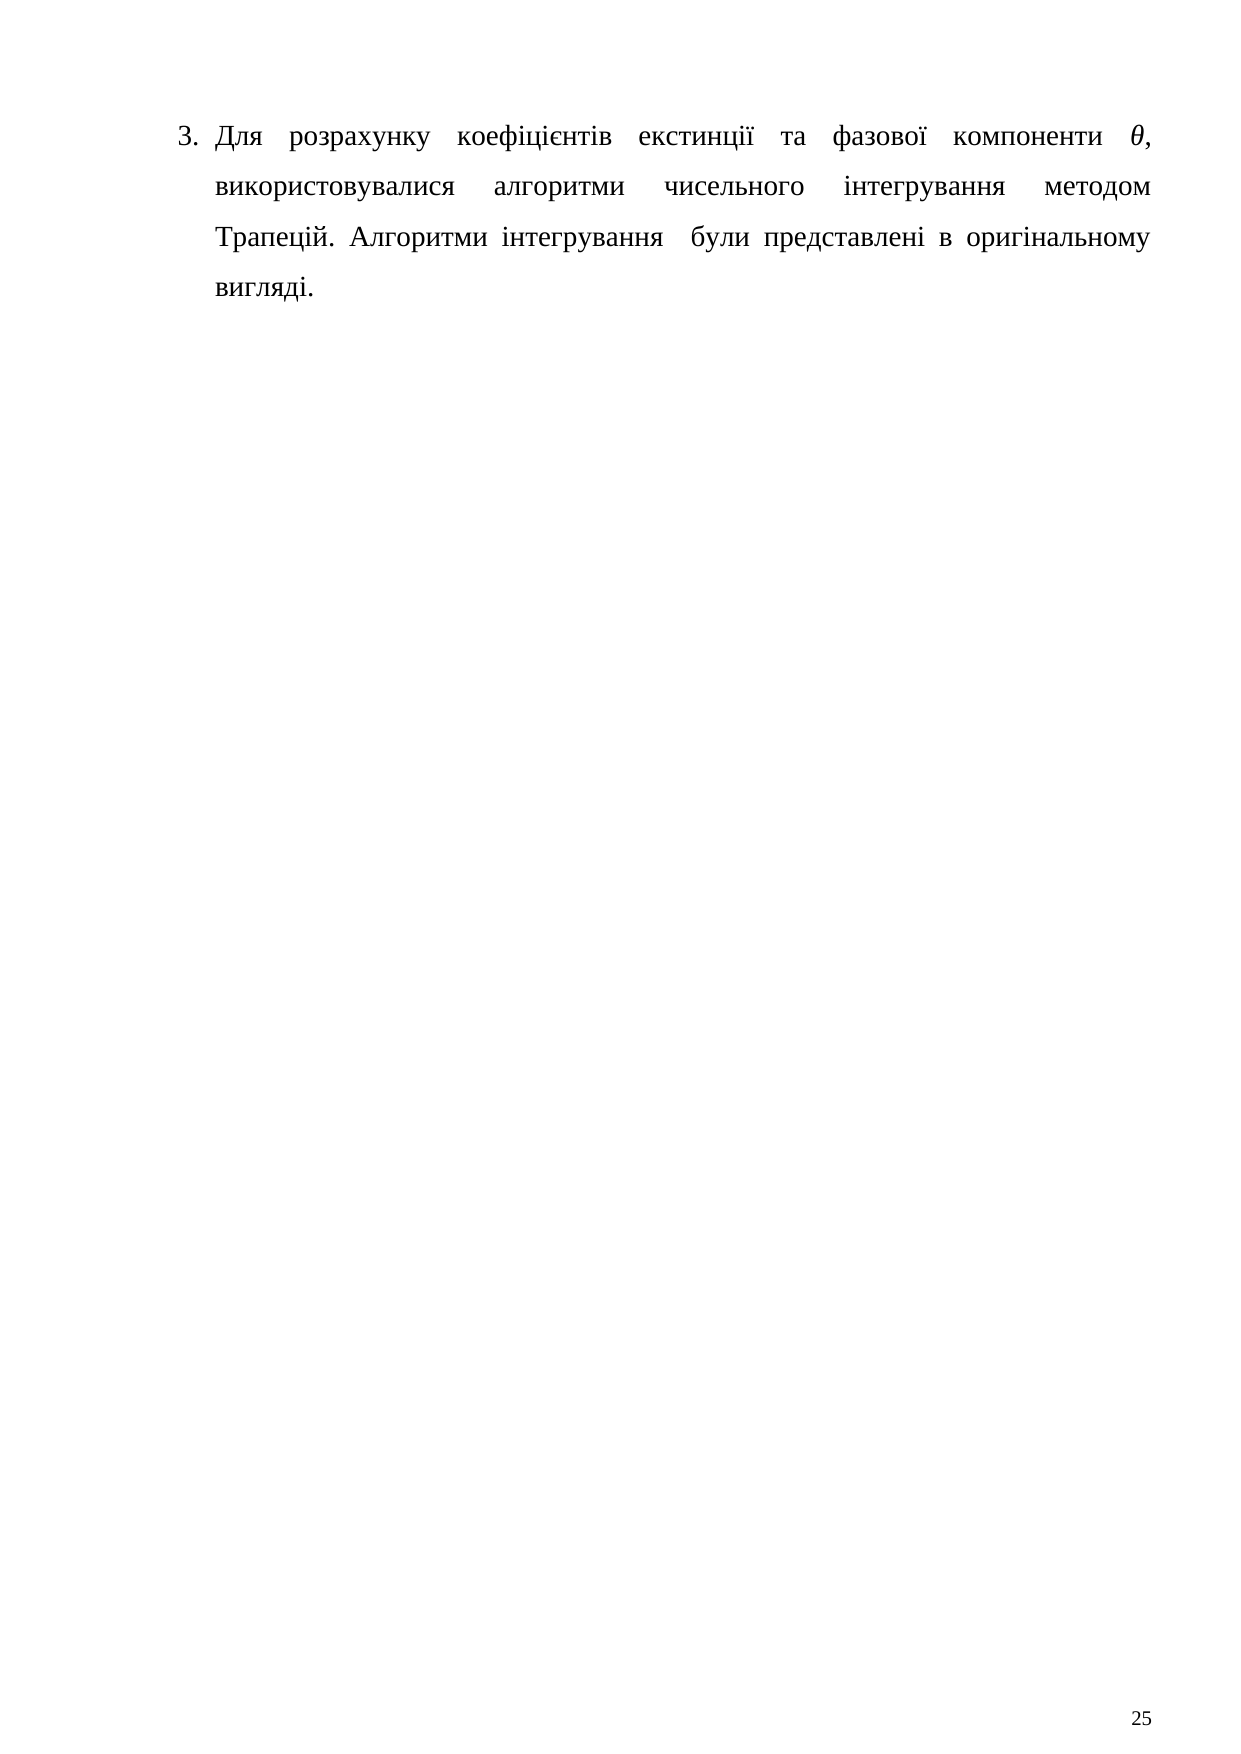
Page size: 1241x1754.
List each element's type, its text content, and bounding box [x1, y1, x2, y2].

list Для розрахунку коефіцієнтів екстинції та фазової компоненти θ, використовувалися алгоритми чисельного інтегрування методом Трапецій. Алгоритми інтегрування були представлені в оригінальному вигляді. [177, 118, 1152, 303]
